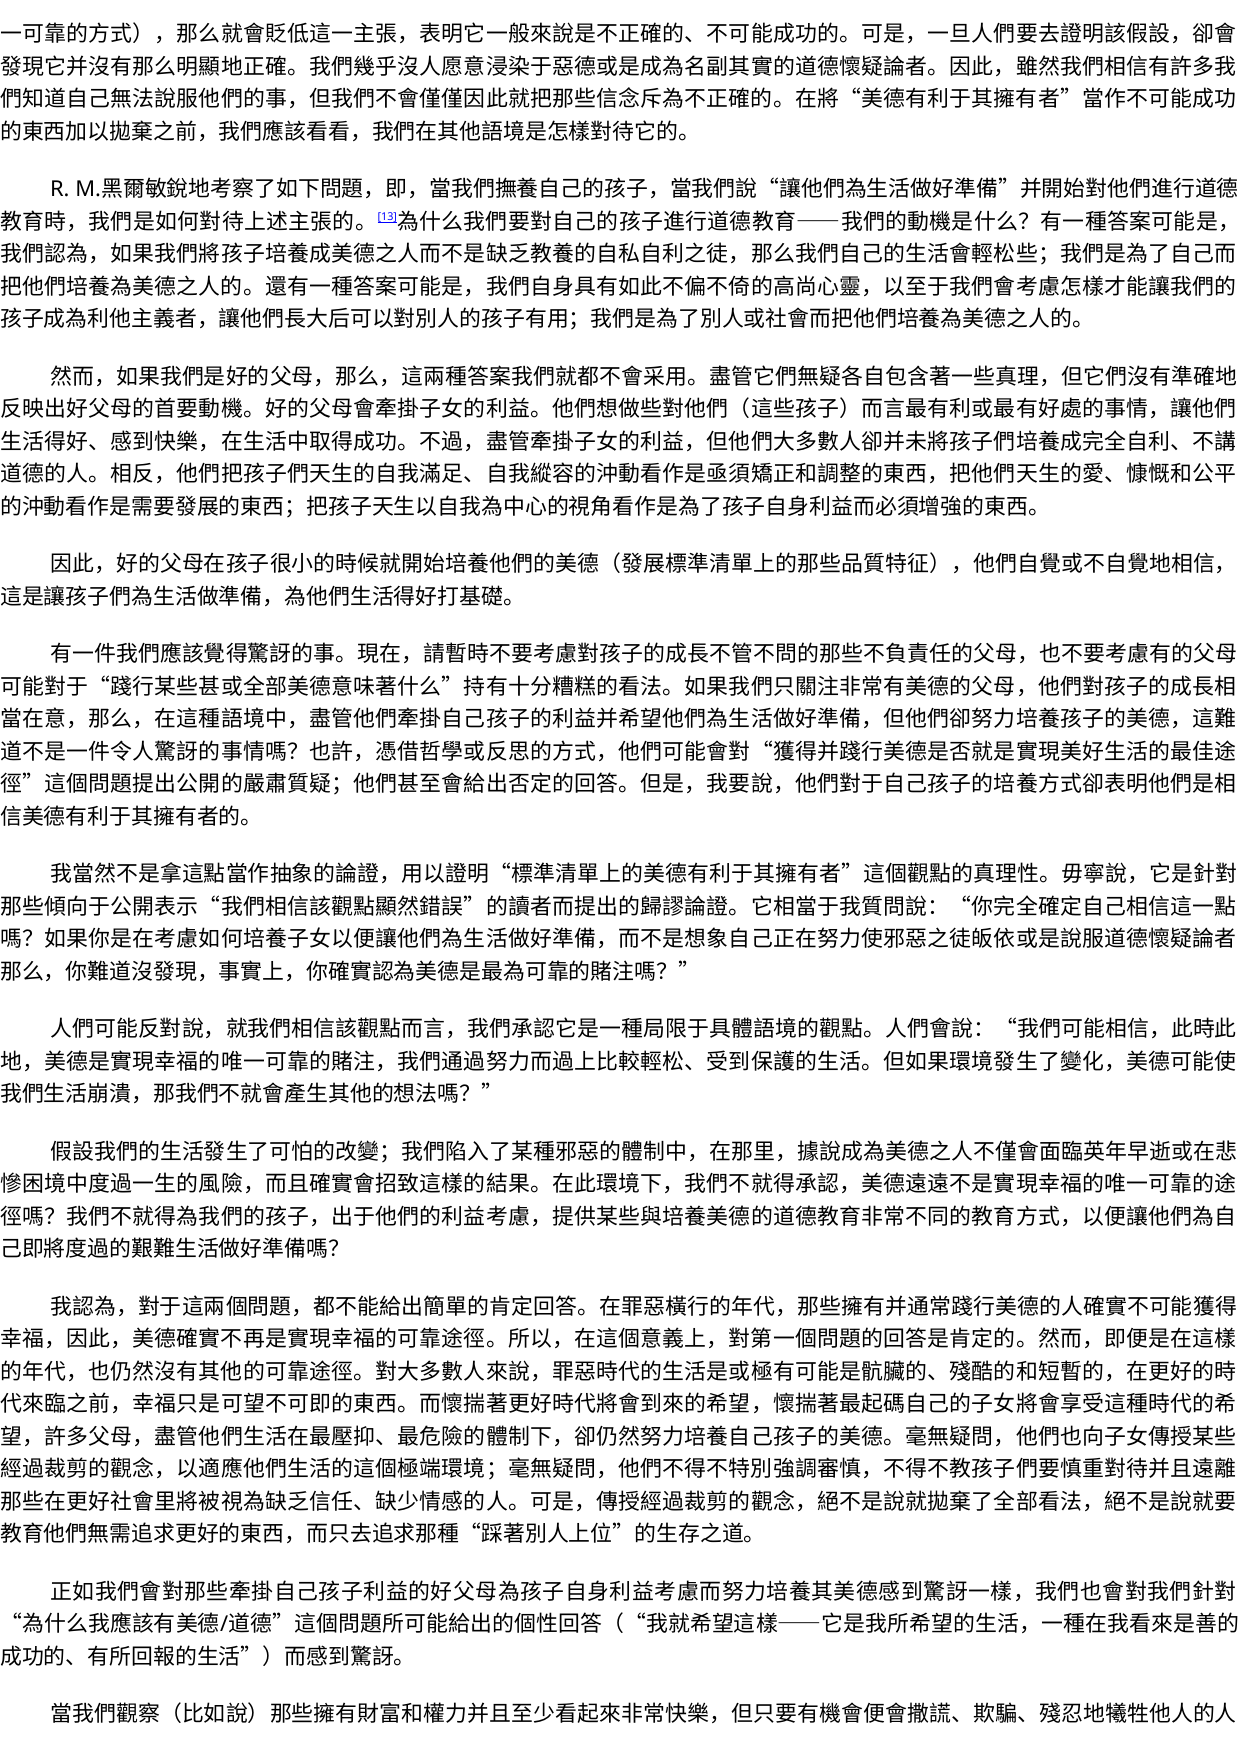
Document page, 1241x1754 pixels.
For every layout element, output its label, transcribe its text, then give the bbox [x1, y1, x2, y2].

text 有一件我們應該覺得驚訝的事。現在，請暫時不要考慮對孩子的成長不管不問的那些不負責任的父母，也不要考慮有的父母可能對于“踐行某些甚或全部美德意味著什么”持有十分糟糕的看法。如果我們只關注非常有美德的父母，他們對孩子的成長相當在意，那么，在這種語境中，盡管他們牽掛自己孩子的利益并希望他們為生活做好準備，但他們卻努力培養孩子的美德，這難道不是一件令人驚訝的事情嗎？也許，憑借哲學或反思的方式，他們可能會對“獲得并踐行美德是否就是實現美好生活的最佳途徑”這個問題提出公開的嚴肅質疑；他們甚至會給出否定的回答。但是，我要說，他們對于自己孩子的培養方式卻表明他們是相信美德有利于其擁有者的。 [0, 636, 1240, 831]
text 然而，如果我們是好的父母，那么，這兩種答案我們就都不會采用。盡管它們無疑各自包含著一些真理，但它們沒有準確地反映出好父母的首要動機。好的父母會牽掛子女的利益。他們想做些對他們（這些孩子）而言最有利或最有好處的事情，讓他們生活得好、感到快樂，在生活中取得成功。不過，盡管牽掛子女的利益，但他們大多數人卻并未將孩子們培養成完全自利、不講道德的人。相反，他們把孩子們天生的自我滿足、自我縱容的沖動看作是亟須矯正和調整的東西，把他們天生的愛、慷慨和公平的沖動看作是需要發展的東西；把孩子天生以自我為中心的視角看作是為了孩子自身利益而必須增強的東西。 [0, 358, 1240, 521]
text R. M.黑爾敏銳地考察了如下問題，即，當我們撫養自己的孩子，當我們說“讓他們為生活做好準備”并開始對他們進行道德教育時，我們是如何對待上述主張的。[13]為什么我們要對自己的孩子進行道德教育——我們的動機是什么？有一種答案可能是，我們認為，如果我們將孩子培養成美德之人而不是缺乏教養的自私自利之徒，那么我們自己的生活會輕松些；我們是為了自己而把他們培養為美德之人的。還有一種答案可能是，我們自身具有如此不偏不倚的高尚心靈，以至于我們會考慮怎樣才能讓我們的孩子成為利他主義者，讓他們長大后可以對別人的孩子有用；我們是為了別人或社會而把他們培養為美德之人的。 [0, 171, 1240, 333]
text 因此，好的父母在孩子很小的時候就開始培養他們的美德（發展標準清單上的那些品質特征），他們自覺或不自覺地相信，這是讓孩子們為生活做準備，為他們生活得好打基礎。 [0, 546, 1240, 611]
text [0, 1696, 1240, 1728]
text 正如我們會對那些牽掛自己孩子利益的好父母為孩子自身利益考慮而努力培養其美德感到驚訝一樣，我們也會對我們針對“為什么我應該有美德/道德”這個問題所可能給出的個性回答（“我就希望這樣——它是我所希望的生活，一種在我看來是善的、成功的、有所回報的生活”）而感到驚訝。 [0, 1573, 1240, 1671]
text 人們可能反對說，就我們相信該觀點而言，我們承認它是一種局限于具體語境的觀點。人們會說：“我們可能相信，此時此地，美德是實現幸福的唯一可靠的賭注，我們通過努力而過上比較輕松、受到保護的生活。但如果環境發生了變化，美德可能使我們生活崩潰，那我們不就會產生其他的想法嗎？” [0, 1011, 1240, 1108]
text 我認為，對于這兩個問題，都不能給出簡單的肯定回答。在罪惡橫行的年代，那些擁有并通常踐行美德的人確實不可能獲得幸福，因此，美德確實不再是實現幸福的可靠途徑。所以，在這個意義上，對第一個問題的回答是肯定的。然而，即便是在這樣的年代，也仍然沒有其他的可靠途徑。對大多數人來說，罪惡時代的生活是或極有可能是骯臟的、殘酷的和短暫的，在更好的時代來臨之前，幸福只是可望不可即的東西。而懷揣著更好時代將會到來的希望，懷揣著最起碼自己的子女將會享受這種時代的希望，許多父母，盡管他們生活在最壓抑、最危險的體制下，卻仍然努力培養自己孩子的美德。毫無疑問，他們也向子女傳授某些經過裁剪的觀念，以適應他們生活的這個極端環境；毫無疑問，他們不得不特別強調審慎，不得不教孩子們要慎重對待并且遠離那些在更好社會里將被視為缺乏信任、缺少情感的人。可是，傳授經過裁剪的觀念，絕不是說就拋棄了全部看法，絕不是說就要教育他們無需追求更好的東西，而只去追求那種“踩著別人上位”的生存之道。 [0, 1288, 1240, 1548]
text 假設我們的生活發生了可怕的改變；我們陷入了某種邪惡的體制中，在那里，據說成為美德之人不僅會面臨英年早逝或在悲慘困境中度過一生的風險，而且確實會招致這樣的結果。在此環境下，我們不就得承認，美德遠遠不是實現幸福的唯一可靠的途徑嗎？我們不就得為我們的孩子，出于他們的利益考慮，提供某些與培養美德的道德教育非常不同的教育方式，以便讓他們為自己即將度過的艱難生活做好準備嗎？ [0, 1133, 1240, 1263]
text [0, 16, 1240, 146]
text 我當然不是拿這點當作抽象的論證，用以證明“標準清單上的美德有利于其擁有者”這個觀點的真理性。毋寧說，它是針對那些傾向于公開表示“我們相信該觀點顯然錯誤”的讀者而提出的歸謬論證。它相當于我質問說：“你完全確定自己相信這一點嗎？如果你是在考慮如何培養子女以便讓他們為生活做好準備，而不是想象自己正在努力使邪惡之徒皈依或是說服道德懷疑論者，那么，你難道沒發現，事實上，你確實認為美德是最為可靠的賭注嗎？” [0, 856, 1240, 986]
